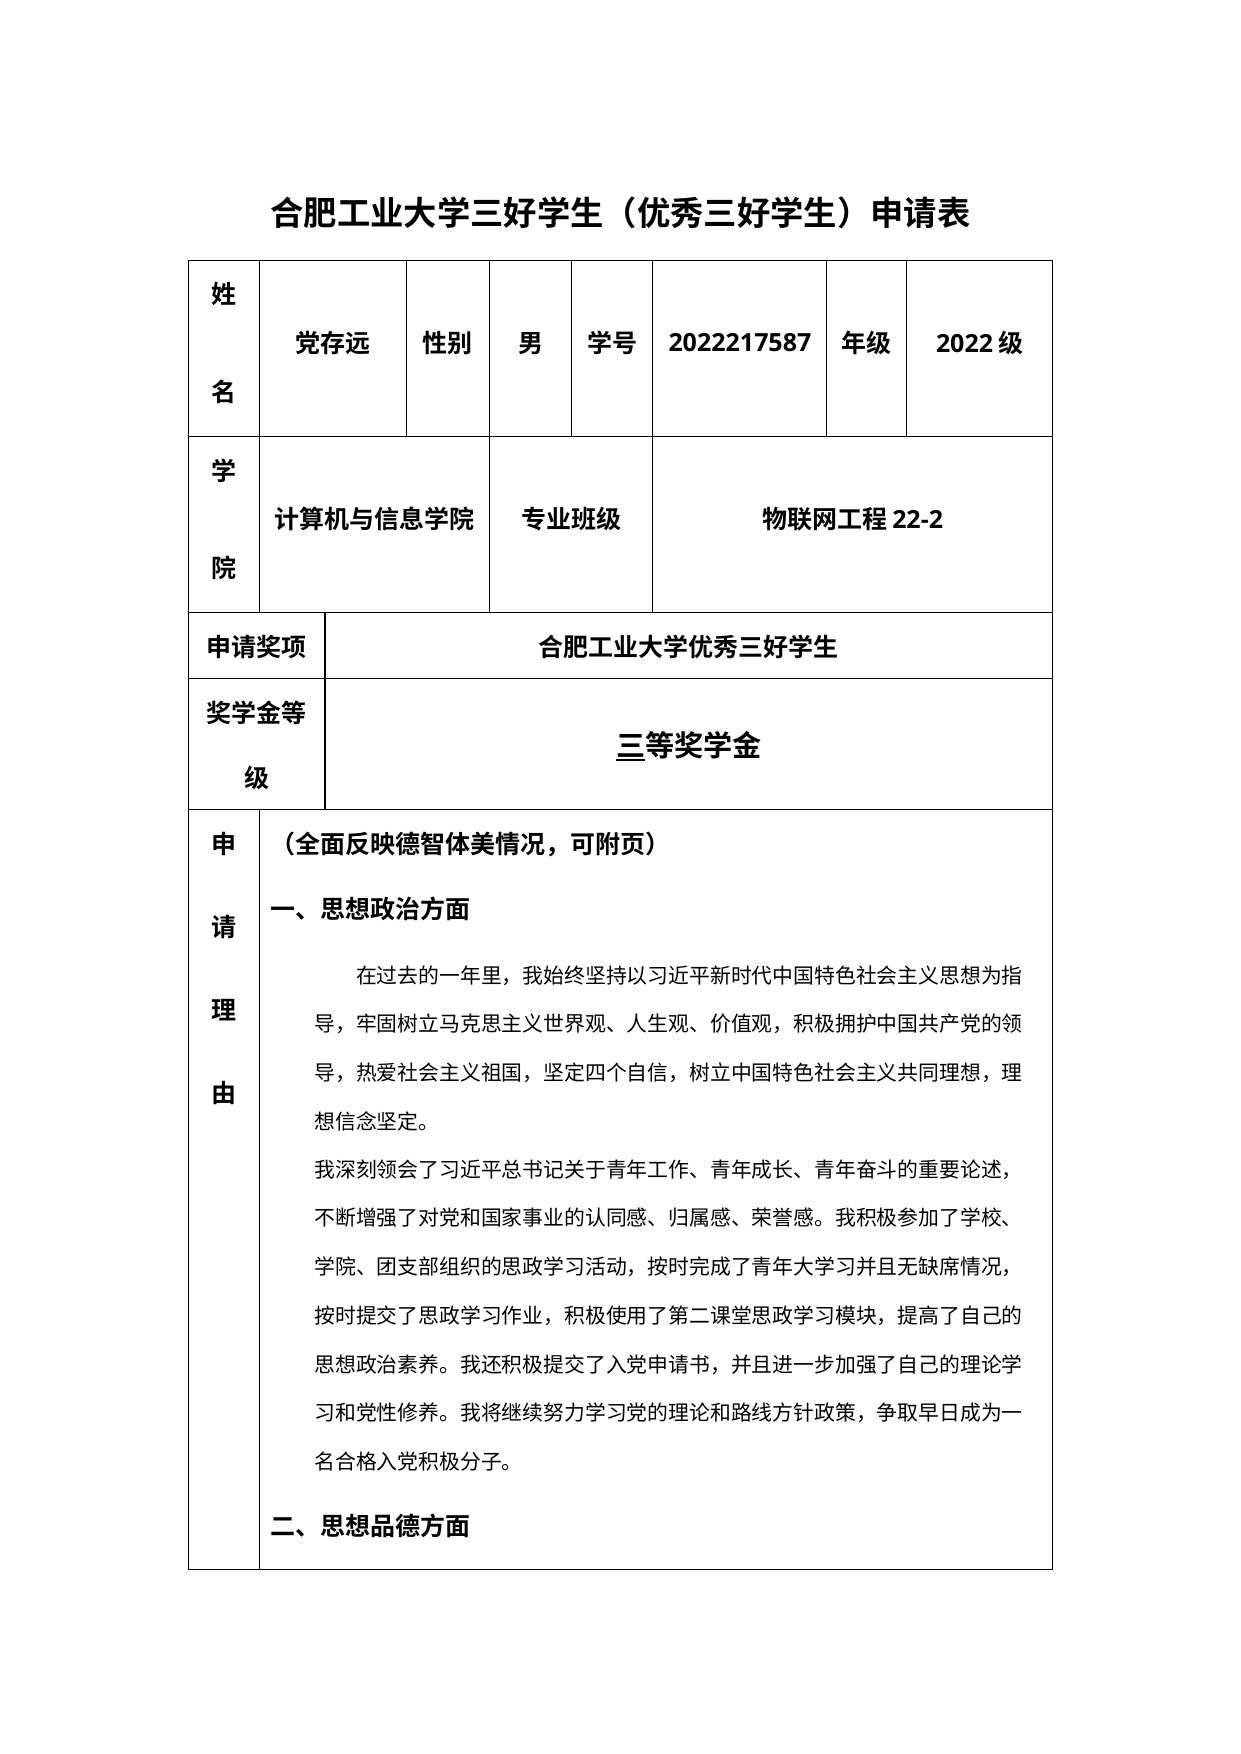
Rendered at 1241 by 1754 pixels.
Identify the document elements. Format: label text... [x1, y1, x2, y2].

table_cell 计算机与信息学院 [260, 437, 489, 612]
table_header 姓名 [189, 261, 259, 436]
table_cell 物联网工程22-2 [653, 437, 1052, 612]
table_cell 合肥工业大学优秀三好学生 [326, 613, 1052, 678]
table_cell 奖学金等级 [189, 679, 324, 809]
table_cell 申请奖项 [189, 613, 324, 678]
table_cell 专业班级 [490, 437, 652, 612]
table_header 2022217587 [653, 261, 826, 436]
table_cell 申 请 理 由 [189, 810, 259, 1569]
table_cell 学院 [189, 437, 259, 612]
table_header 2022级 [907, 261, 1052, 436]
table_header 学号 [572, 261, 652, 436]
table_header 性别 [407, 261, 489, 436]
text 合肥工业大学三好学生（优秀三好学生）申请表 [187, 178, 1053, 243]
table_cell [260, 810, 1052, 1569]
table_header 年级 [827, 261, 906, 436]
table_cell 三等奖学金 [326, 679, 1052, 809]
table_header 男 [490, 261, 571, 436]
table_header 党存远 [260, 261, 406, 436]
